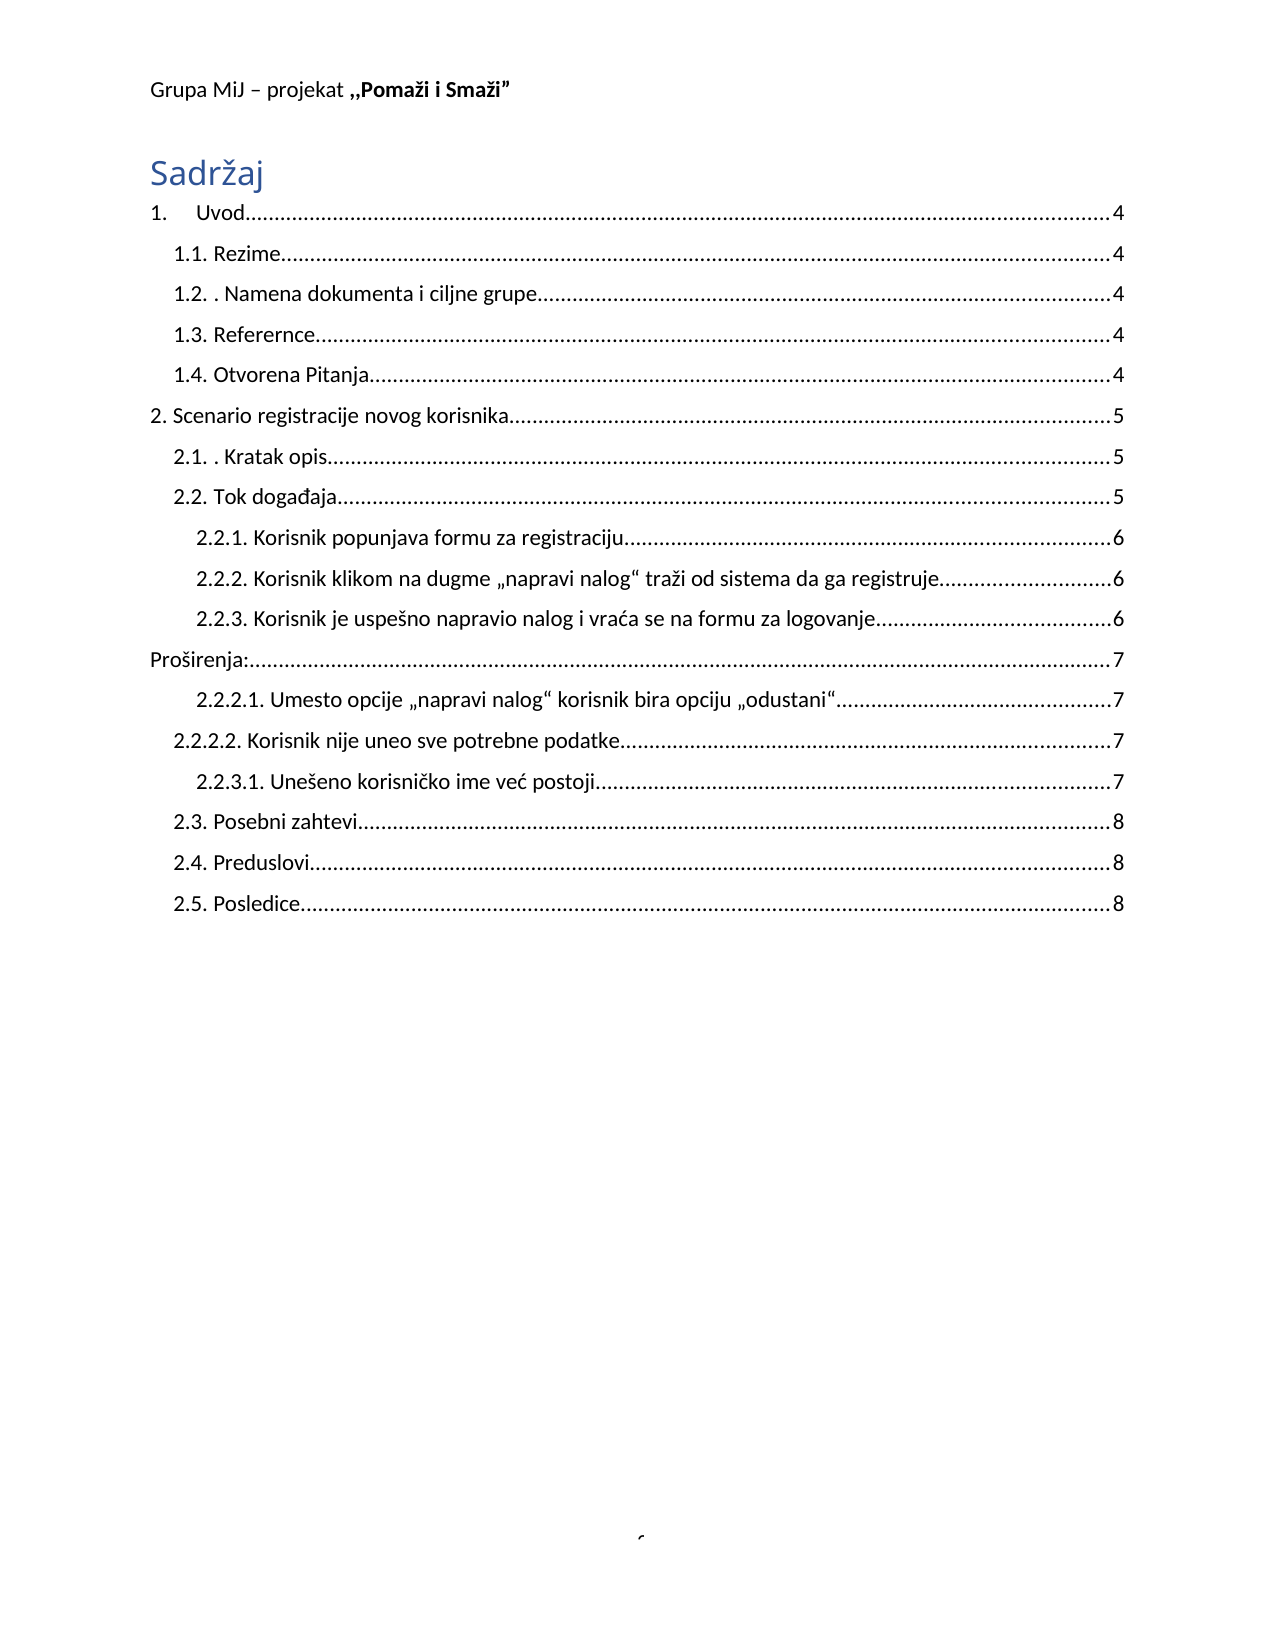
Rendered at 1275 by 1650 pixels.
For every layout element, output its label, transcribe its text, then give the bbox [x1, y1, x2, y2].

text Sadržaj [150, 149, 1135, 195]
